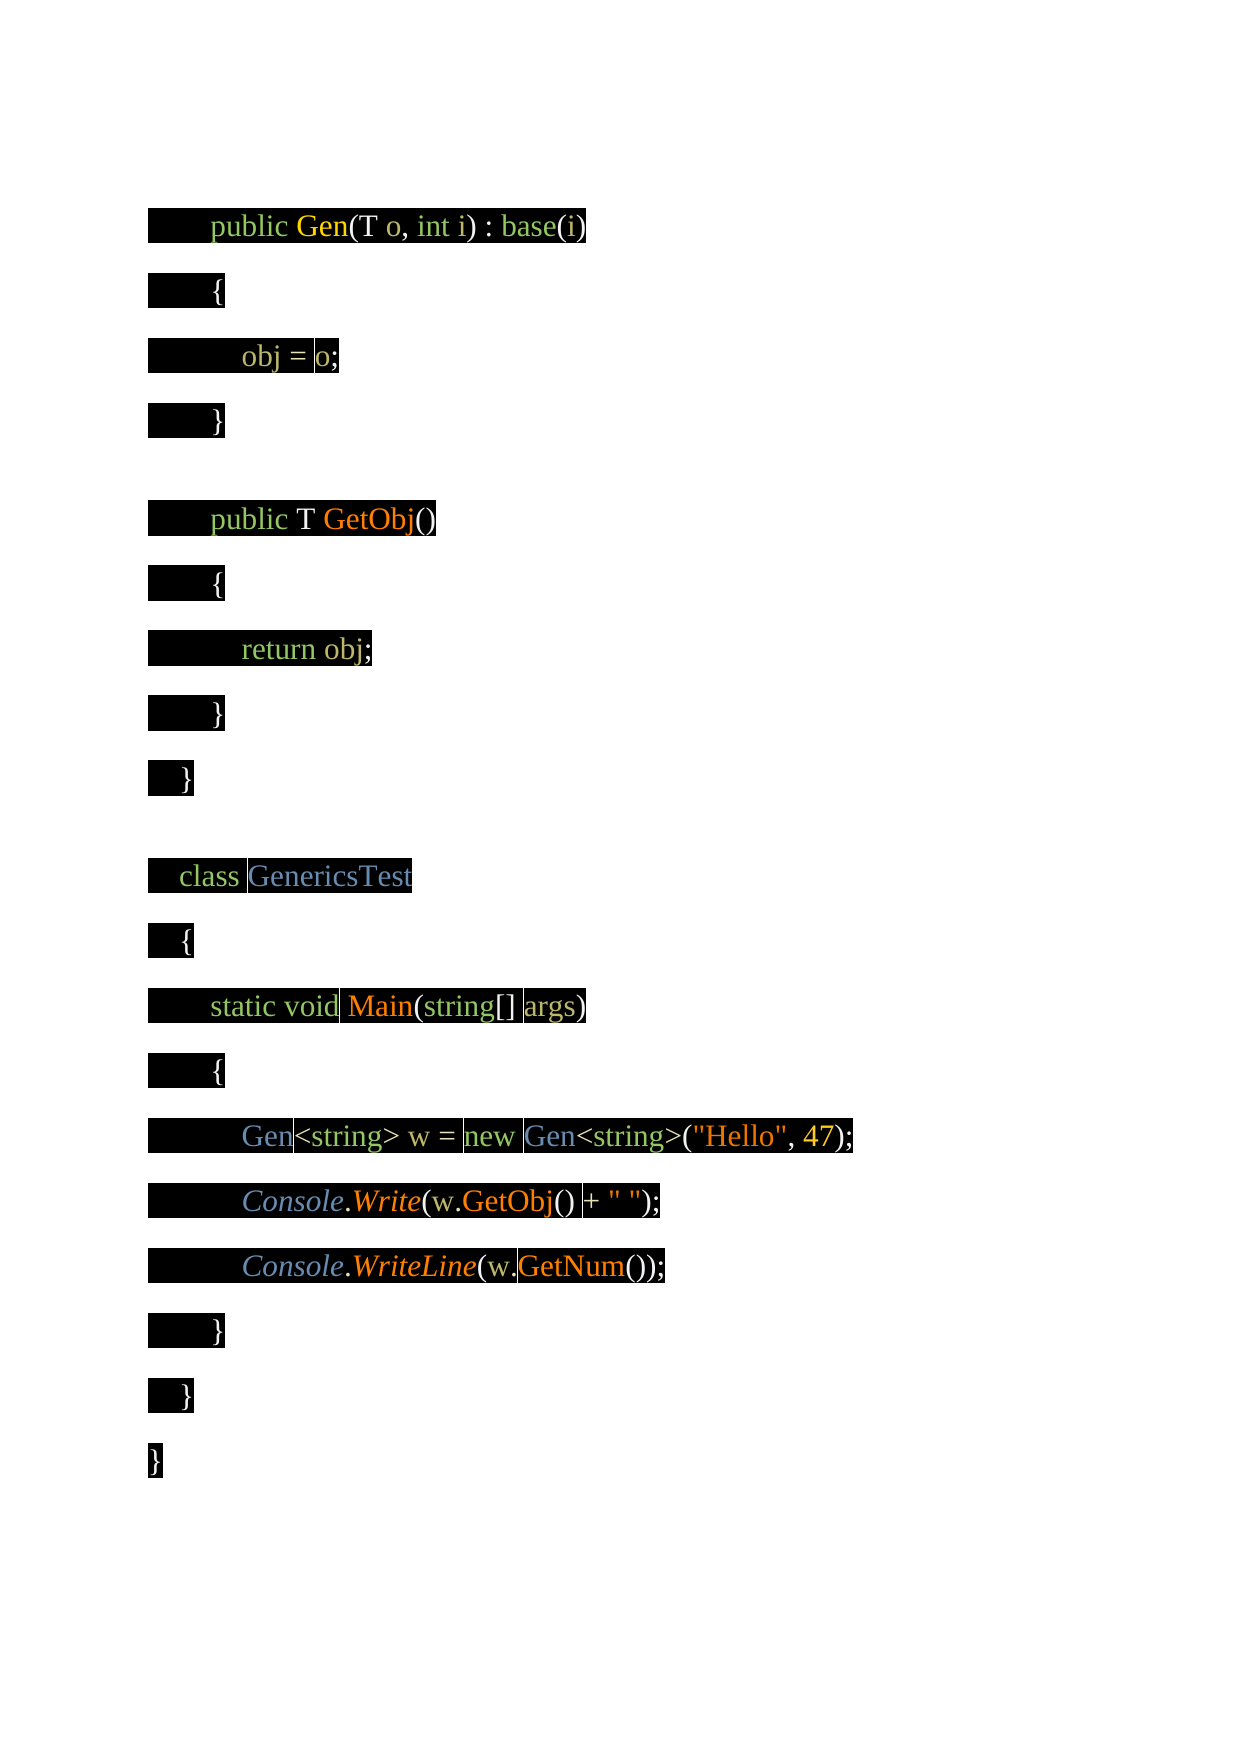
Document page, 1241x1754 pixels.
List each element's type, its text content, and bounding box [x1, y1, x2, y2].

text Console.Write(w.GetObj() + " "); [148, 1168, 1092, 1233]
text } [148, 680, 1092, 745]
text } [148, 745, 1092, 810]
text } [148, 388, 1092, 453]
text { [148, 258, 1092, 323]
text public T GetObj() [148, 485, 1092, 550]
text class GenericsTest [148, 843, 1092, 908]
text } [148, 1428, 1092, 1493]
text { [148, 550, 1092, 615]
text Gen<string> w = new Gen<string>("Hello", 47); [148, 1103, 1092, 1168]
text } [148, 1298, 1092, 1363]
text } [148, 1363, 1092, 1428]
text return obj; [148, 615, 1092, 680]
text { [148, 908, 1092, 973]
text public Gen(T o, int i) : base(i) [148, 193, 1092, 258]
text { [148, 1038, 1092, 1103]
text obj = o; [148, 323, 1092, 388]
text Console.WriteLine(w.GetNum()); [148, 1233, 1092, 1298]
text static void Main(string[] args) [148, 973, 1092, 1038]
